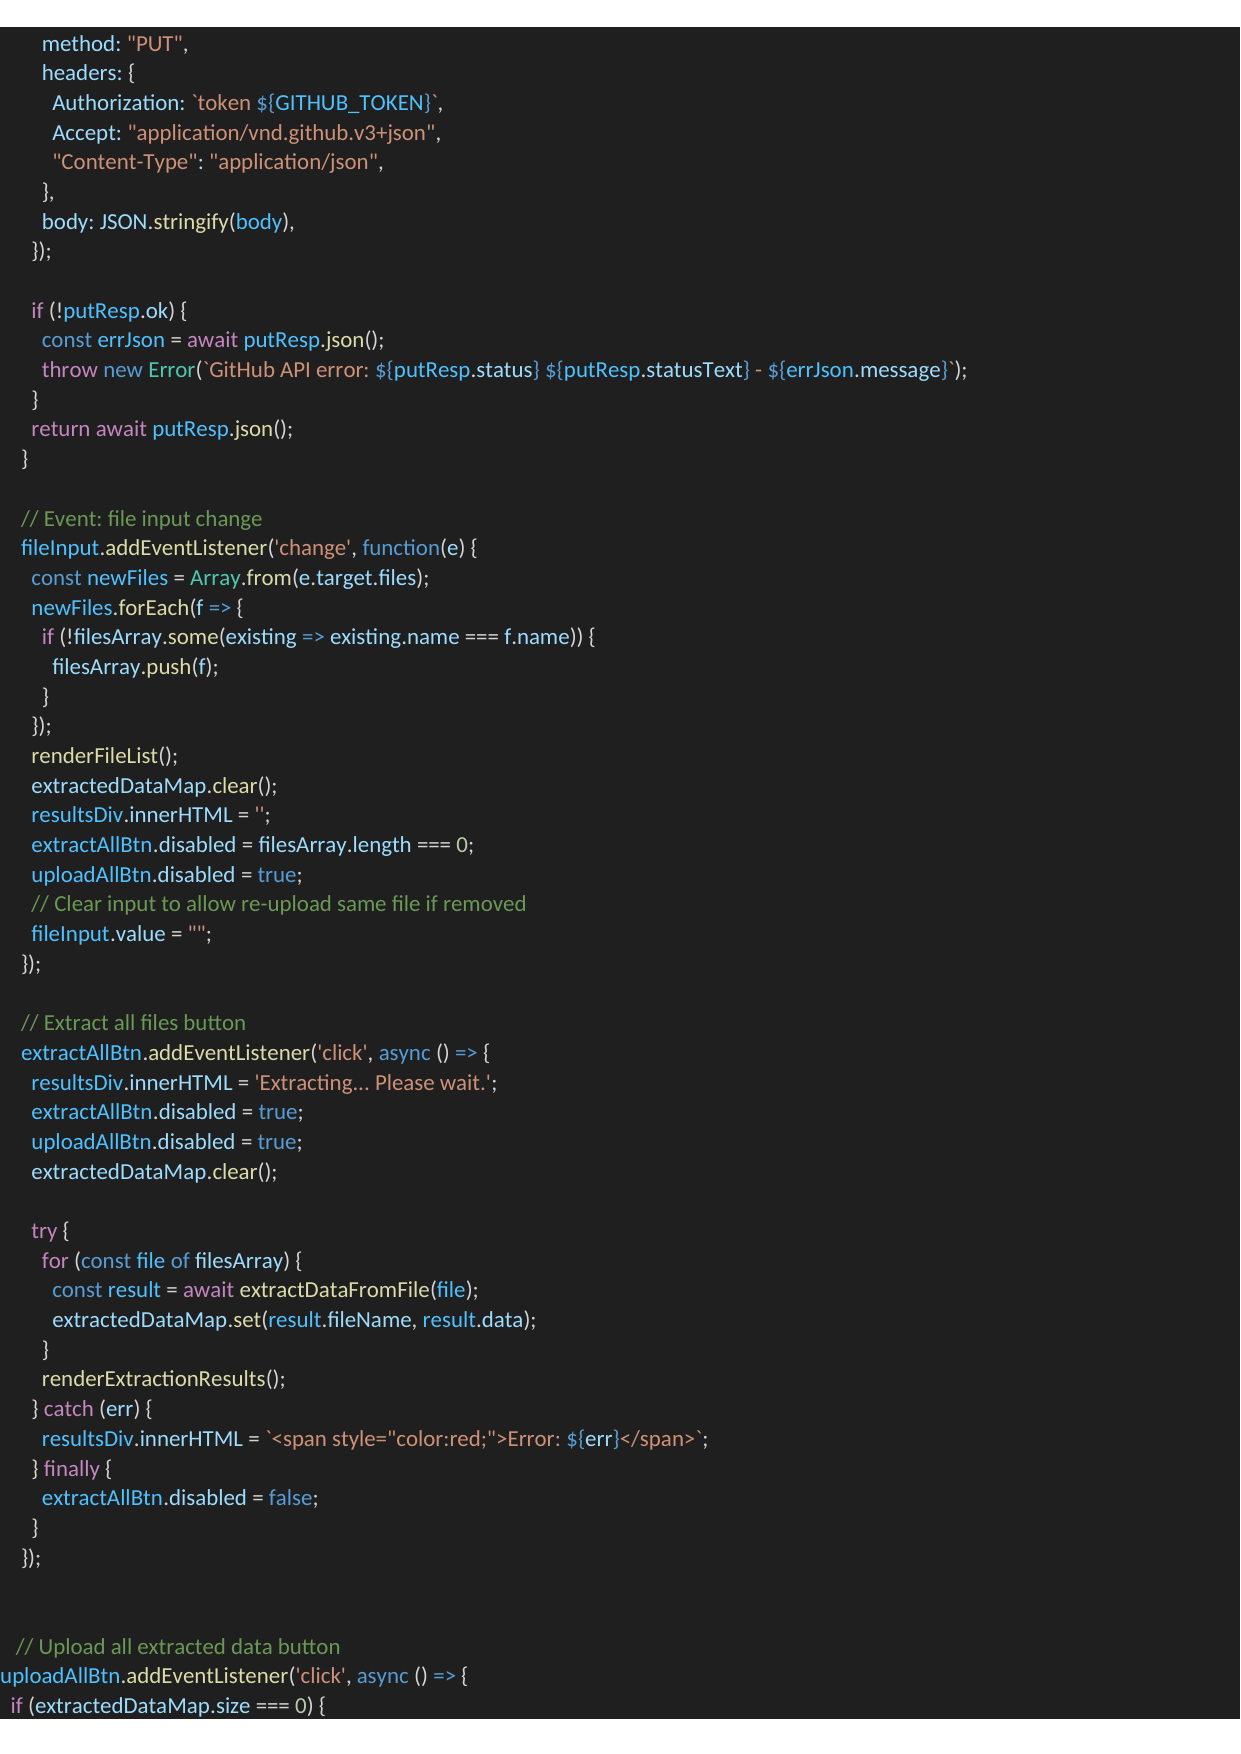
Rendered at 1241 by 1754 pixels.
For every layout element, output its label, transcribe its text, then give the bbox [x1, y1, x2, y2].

text }, [0, 175, 1240, 205]
text const result = await extractDataFromFile(file); [0, 1274, 1240, 1303]
text uploadAllBtn.addEventListener('click', async () => { [0, 1660, 1240, 1689]
text extractAllBtn.disabled = false; [0, 1482, 1240, 1511]
text resultsDiv.innerHTML = `<span style="color:red;">Error: ${err}</span>`; [0, 1422, 1240, 1452]
text }); [0, 235, 1240, 264]
text headers: { [0, 57, 1240, 86]
text if (!filesArray.some(existing => existing.name === f.name)) { [0, 621, 1240, 650]
text } catch (err) { [0, 1393, 1240, 1422]
text extractAllBtn.disabled = true; [0, 1096, 1240, 1125]
text uploadAllBtn.disabled = true; [0, 1125, 1240, 1155]
text }); [0, 947, 1240, 977]
text method: "PUT", [0, 27, 1240, 57]
text // Upload all extracted data button [0, 1630, 1240, 1660]
text if (extractedDataMap.size === 0) { [0, 1689, 1240, 1719]
text fileInput.value = ""; [0, 918, 1240, 947]
text }); [0, 1541, 1240, 1571]
text const newFiles = Array.from(e.target.files); [0, 561, 1240, 591]
text extractedDataMap.clear(); [0, 769, 1240, 799]
text filesArray.push(f); [0, 650, 1240, 680]
text extractedDataMap.clear(); [0, 1155, 1240, 1185]
text for (const file of filesArray) { [0, 1244, 1240, 1274]
text Accept: "application/vnd.github.v3+json", [0, 116, 1240, 146]
text }); [0, 710, 1240, 739]
text } [0, 443, 1240, 472]
text // Extract all files button [0, 1007, 1240, 1036]
text throw new Error(`GitHub API error: ${putResp.status} ${putResp.statusText} - ${errJson.message}`); [0, 353, 1240, 383]
text // Event: file input change [0, 502, 1240, 532]
text const errJson = await putResp.json(); [0, 324, 1240, 353]
text } [0, 1333, 1240, 1363]
text } [0, 383, 1240, 413]
text extractedDataMap.set(result.fileName, result.data); [0, 1303, 1240, 1333]
text uploadAllBtn.disabled = true; [0, 858, 1240, 888]
text fileInput.addEventListener('change', function(e) { [0, 532, 1240, 561]
text extractAllBtn.disabled = filesArray.length === 0; [0, 828, 1240, 858]
text renderFileList(); [0, 739, 1240, 769]
text renderExtractionResults(); [0, 1363, 1240, 1393]
text Authorization: `token ${GITHUB_TOKEN}`, [0, 86, 1240, 116]
text if (!putResp.ok) { [0, 294, 1240, 324]
text try { [0, 1214, 1240, 1244]
text } [0, 1511, 1240, 1541]
text "Content-Type": "application/json", [0, 146, 1240, 175]
text } finally { [0, 1452, 1240, 1482]
text resultsDiv.innerHTML = ''; [0, 799, 1240, 828]
text body: JSON.stringify(body), [0, 205, 1240, 235]
text resultsDiv.innerHTML = 'Extracting... Please wait.'; [0, 1066, 1240, 1096]
text // Clear input to allow re-upload same file if removed [0, 888, 1240, 918]
text return await putResp.json(); [0, 413, 1240, 443]
text newFiles.forEach(f => { [0, 591, 1240, 621]
text extractAllBtn.addEventListener('click', async () => { [0, 1036, 1240, 1066]
text } [0, 680, 1240, 710]
